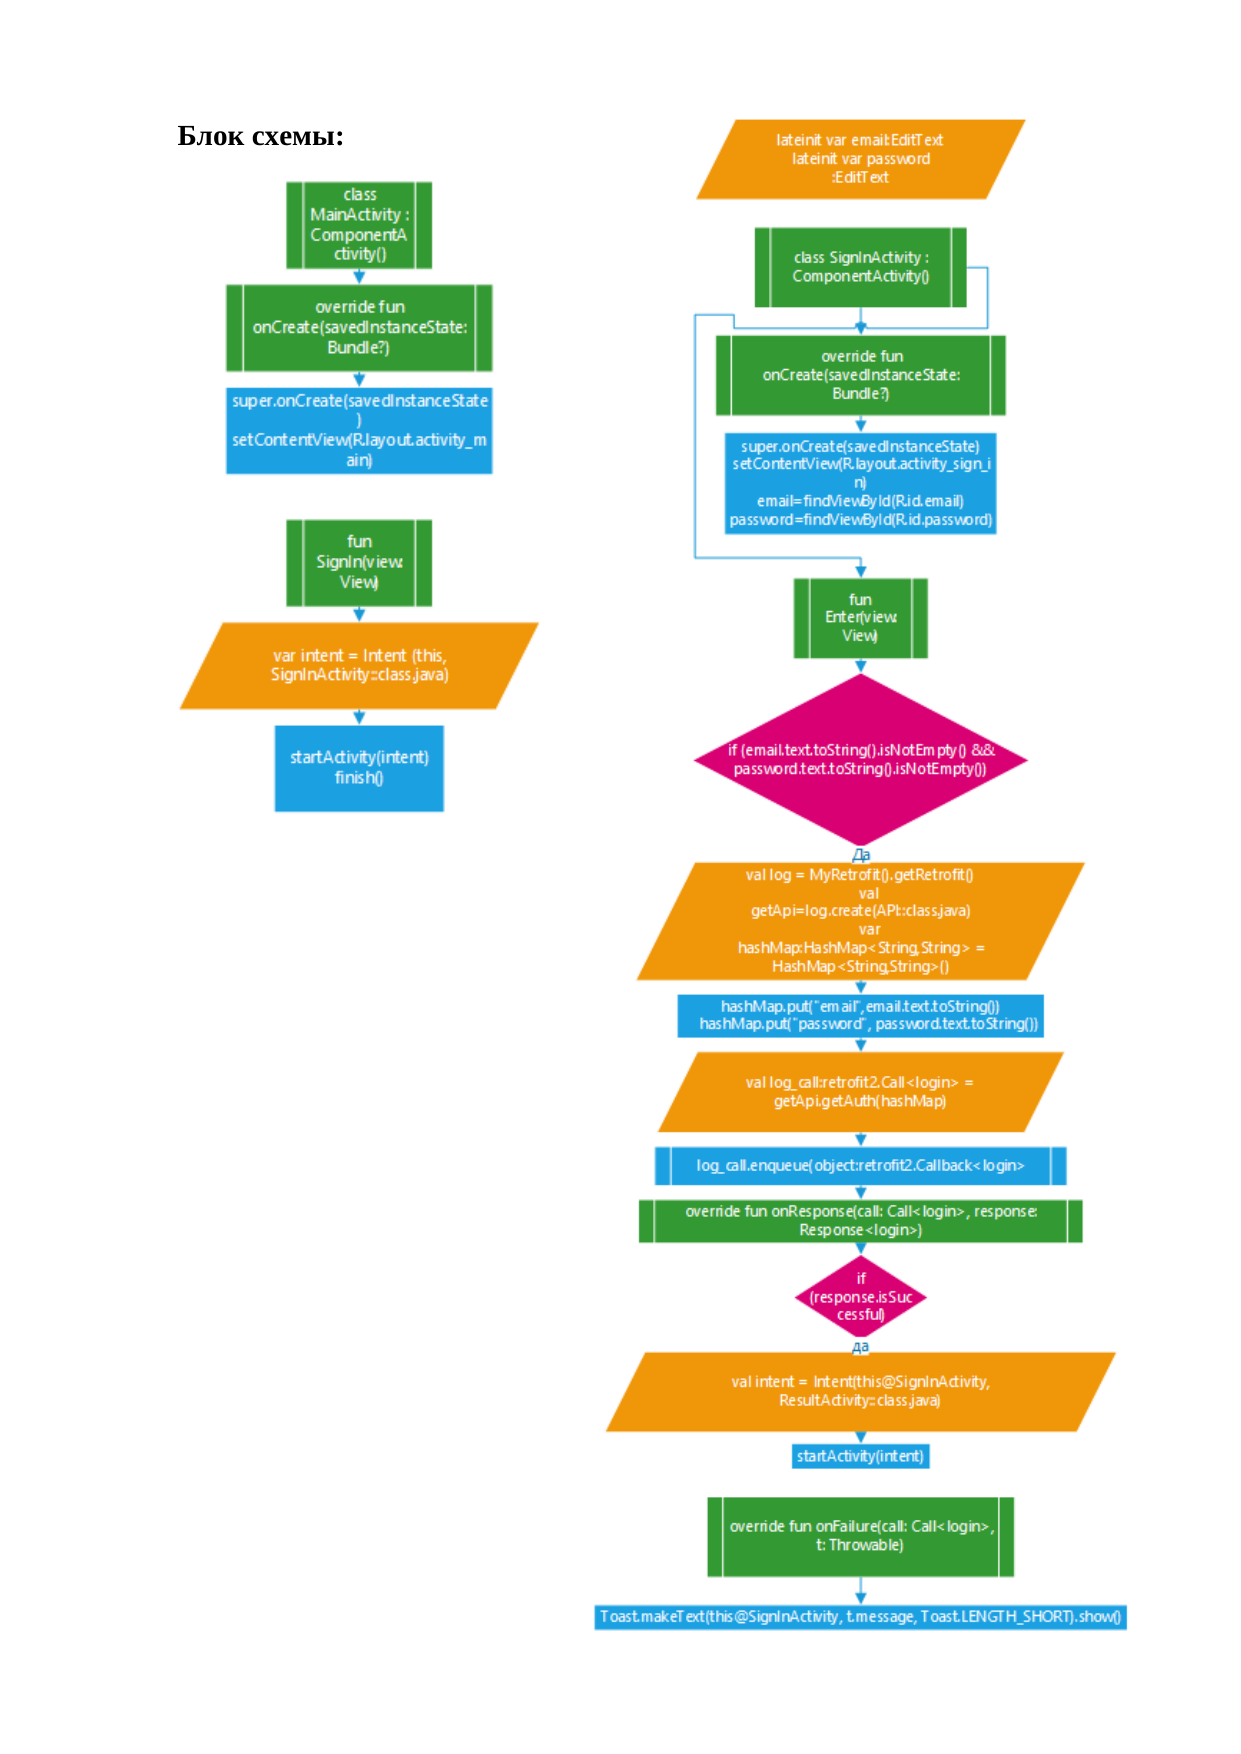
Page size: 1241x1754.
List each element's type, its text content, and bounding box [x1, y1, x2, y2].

text Блок схемы: [177, 118, 1152, 152]
picture [177, 177, 542, 815]
picture [592, 152, 1130, 1635]
